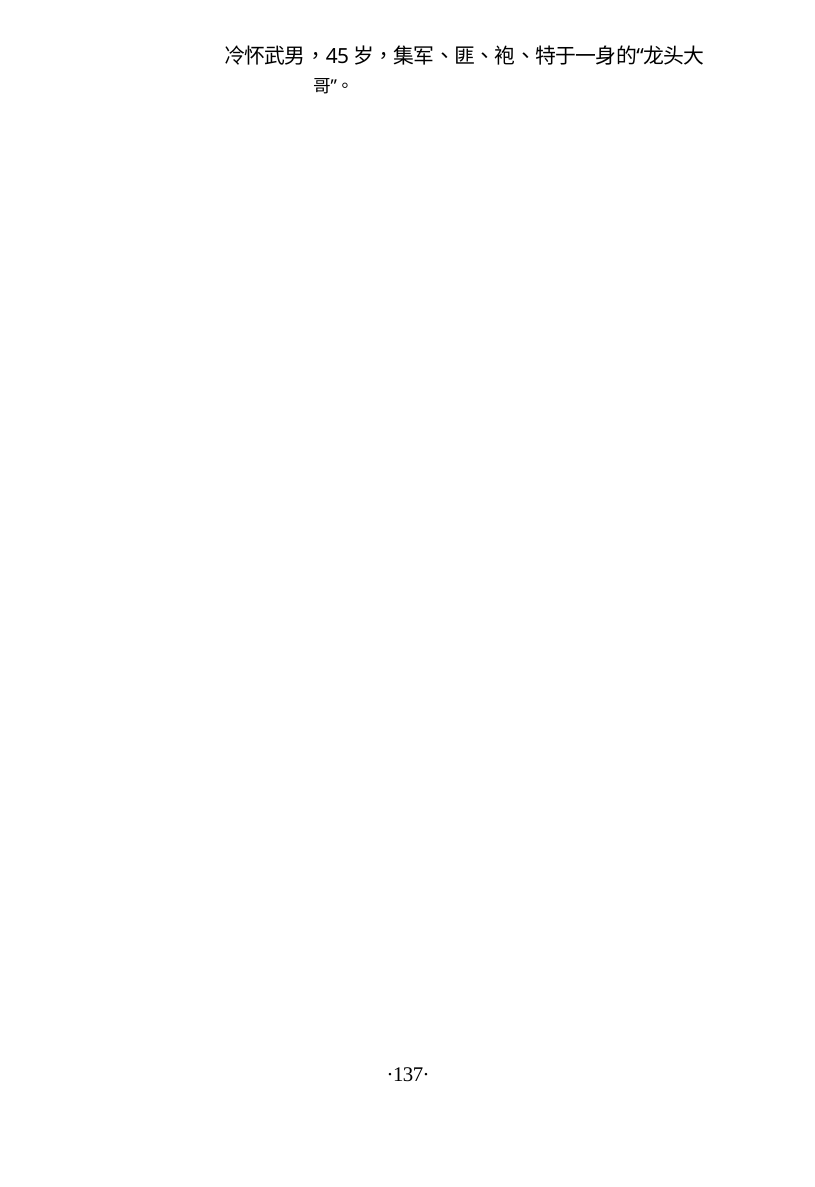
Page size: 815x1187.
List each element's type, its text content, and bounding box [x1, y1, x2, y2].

text 冷怀武男，45岁，集军、匪、袍、特于一身的“龙头大 哥”。 [224, 42, 709, 97]
